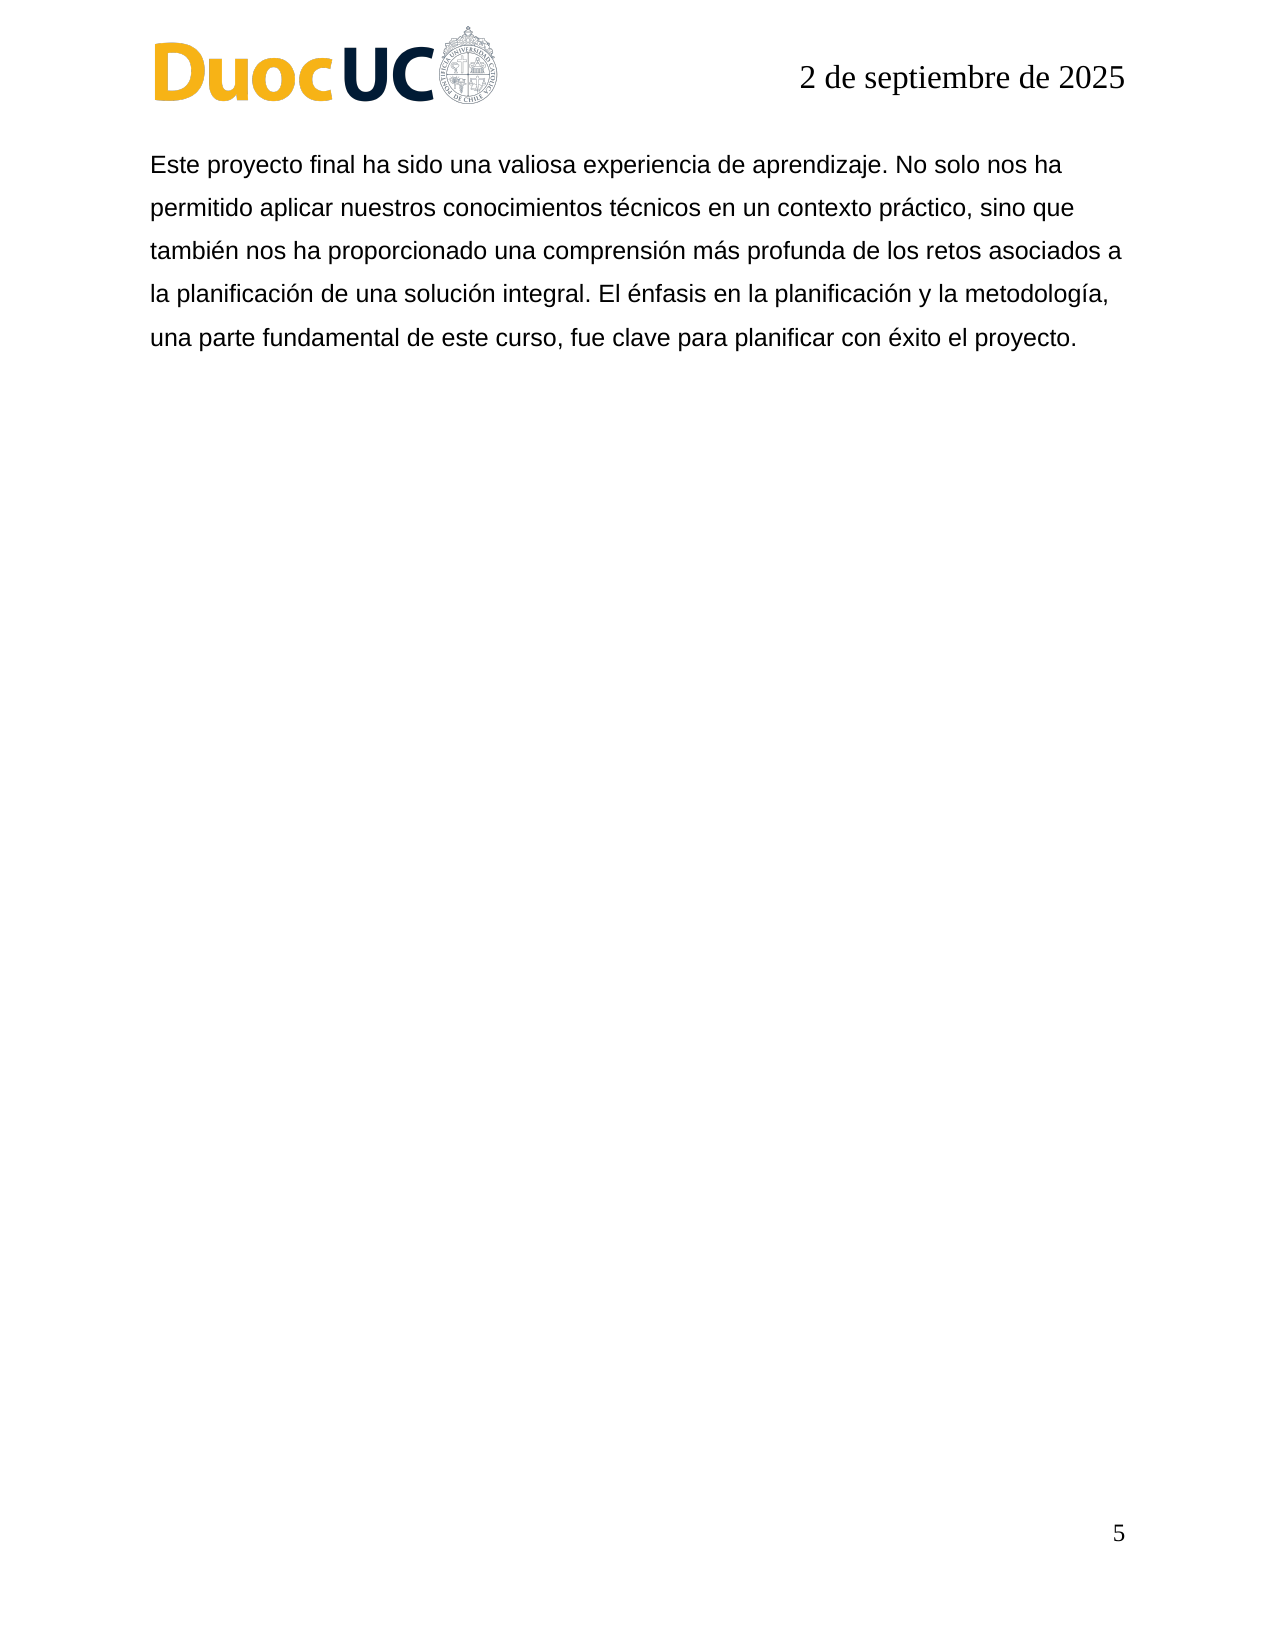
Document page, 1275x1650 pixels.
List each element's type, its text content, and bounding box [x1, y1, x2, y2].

picture [150, 21, 502, 109]
text Este proyecto final ha sido una valiosa experiencia de aprendizaje. No solo nos ha permitido aplicar nuestros conocimientos técnicos en un contexto práctico, sino que también nos ha proporcionado una comprensión más profunda de los retos asociados a la planificación de una solución integral. El énfasis en la planificación y la metodología, una parte fundamental de este curso, fue clave para planificar con éxito el proyecto. [150, 150, 1125, 351]
